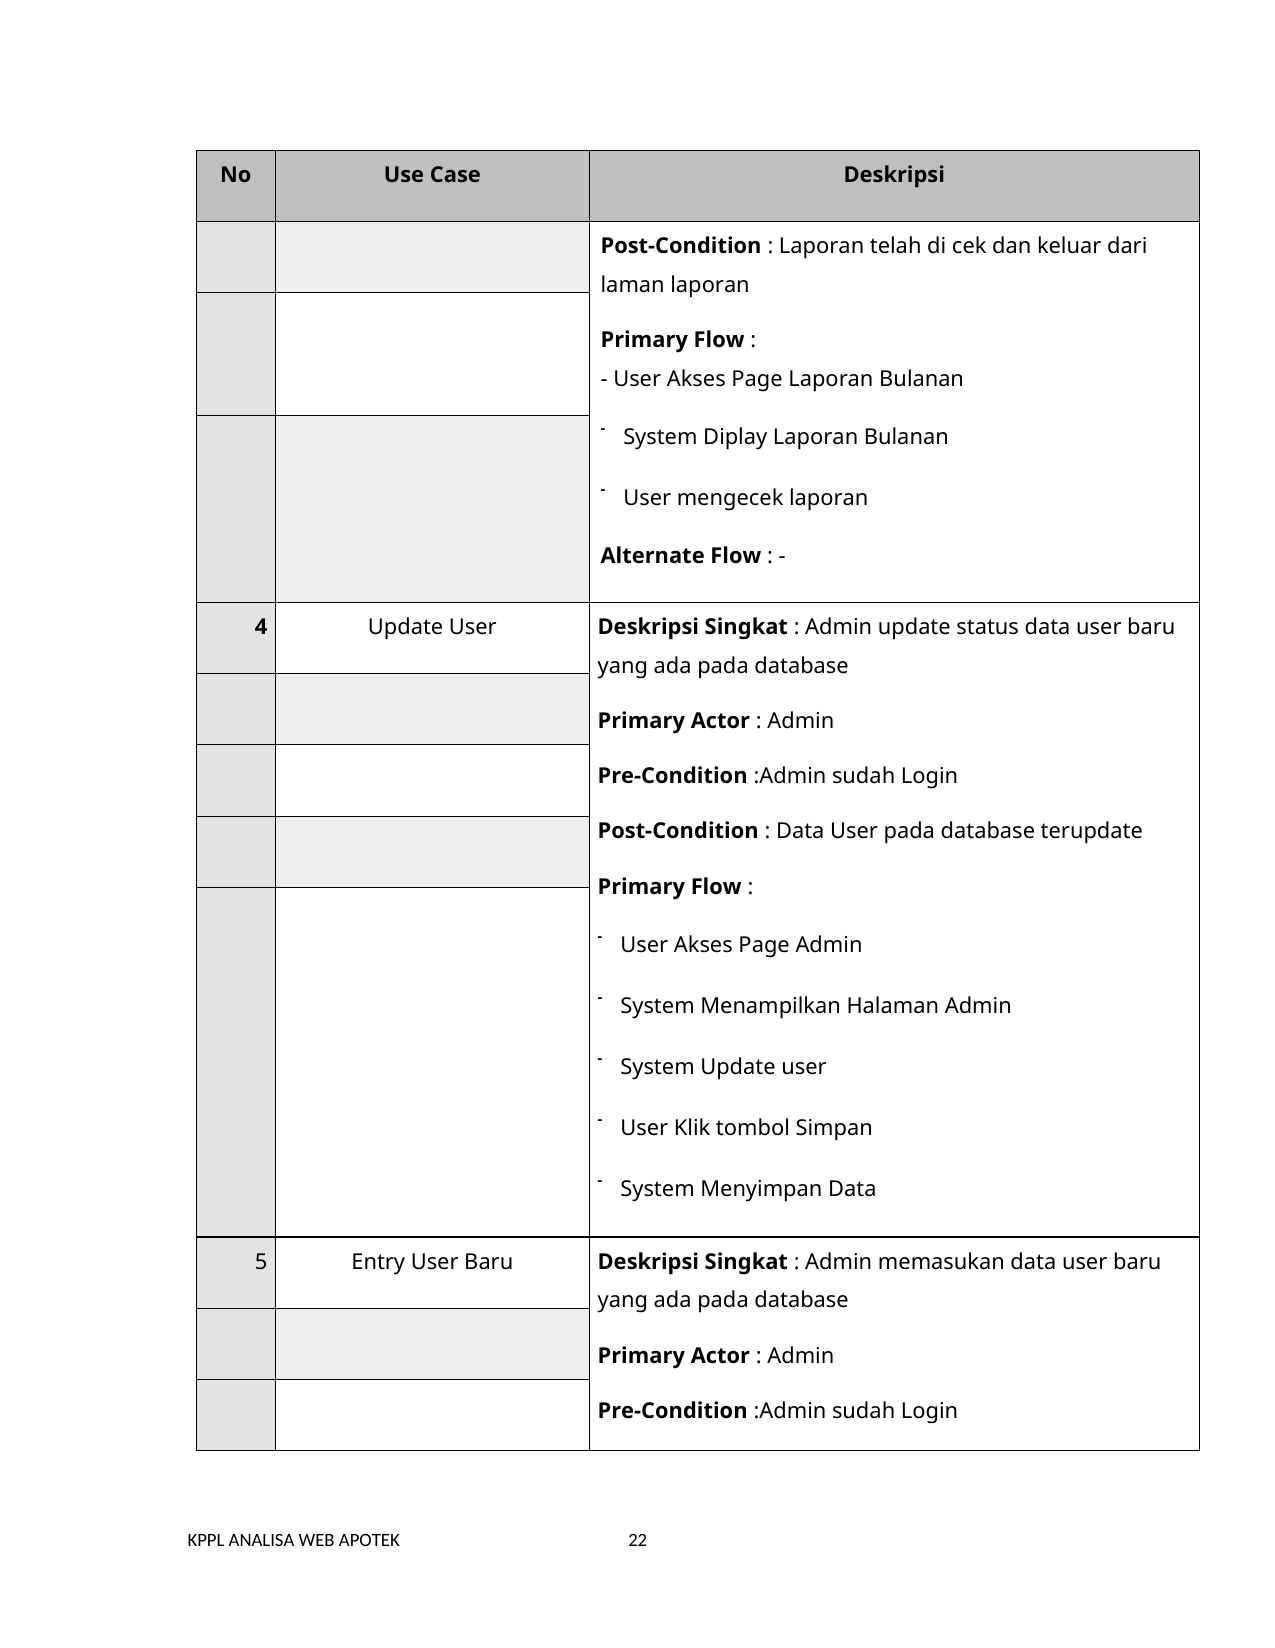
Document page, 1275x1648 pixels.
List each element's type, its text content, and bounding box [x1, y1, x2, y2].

table_cell [276, 1309, 589, 1379]
table_cell 4 [197, 603, 275, 673]
table_cell Deskripsi Singkat : Admin memasukan data user baru yang ada pada database Primary Actor : Admin Pre-Condition :Admin sudah Login Post-Condition : Data User pada database terupdate Primary Flow : User Akses Page Admin System Menampilkan Halaman Admin User Input Data User Baru User Klik tombol Simpan System Menyimpan Data [590, 1238, 1199, 1450]
table_cell 5 [197, 1238, 275, 1308]
table_cell [276, 888, 589, 1236]
table_cell [197, 222, 275, 292]
table_cell [276, 745, 589, 816]
table_cell [197, 1309, 275, 1379]
table_cell [197, 674, 275, 744]
table_cell [197, 416, 275, 602]
table_header No [197, 151, 275, 221]
table_cell Deskripsi Singkat : Admin update status data user baru yang ada pada database Primary Actor : Admin Pre-Condition :Admin sudah Login Post-Condition : Data User pada database terupdate Primary Flow : User Akses Page Admin System Menampilkan Halaman Admin System Update user User Klik tombol Simpan System Menyimpan Data [590, 603, 1199, 1236]
table_header Use Case [276, 151, 589, 221]
table_cell [197, 745, 275, 816]
table_cell [197, 1380, 275, 1450]
table_cell [276, 817, 589, 887]
table_header Deskripsi [590, 151, 1199, 221]
table_cell [197, 293, 275, 415]
table_cell [276, 416, 589, 602]
table_cell [197, 817, 275, 887]
table_cell [276, 293, 589, 415]
table_cell Entry User Baru [276, 1238, 589, 1308]
table_cell Update User [276, 603, 589, 673]
table_cell [276, 222, 589, 292]
table_cell [276, 1380, 589, 1450]
table_cell [197, 888, 275, 1236]
table_cell [276, 674, 589, 744]
